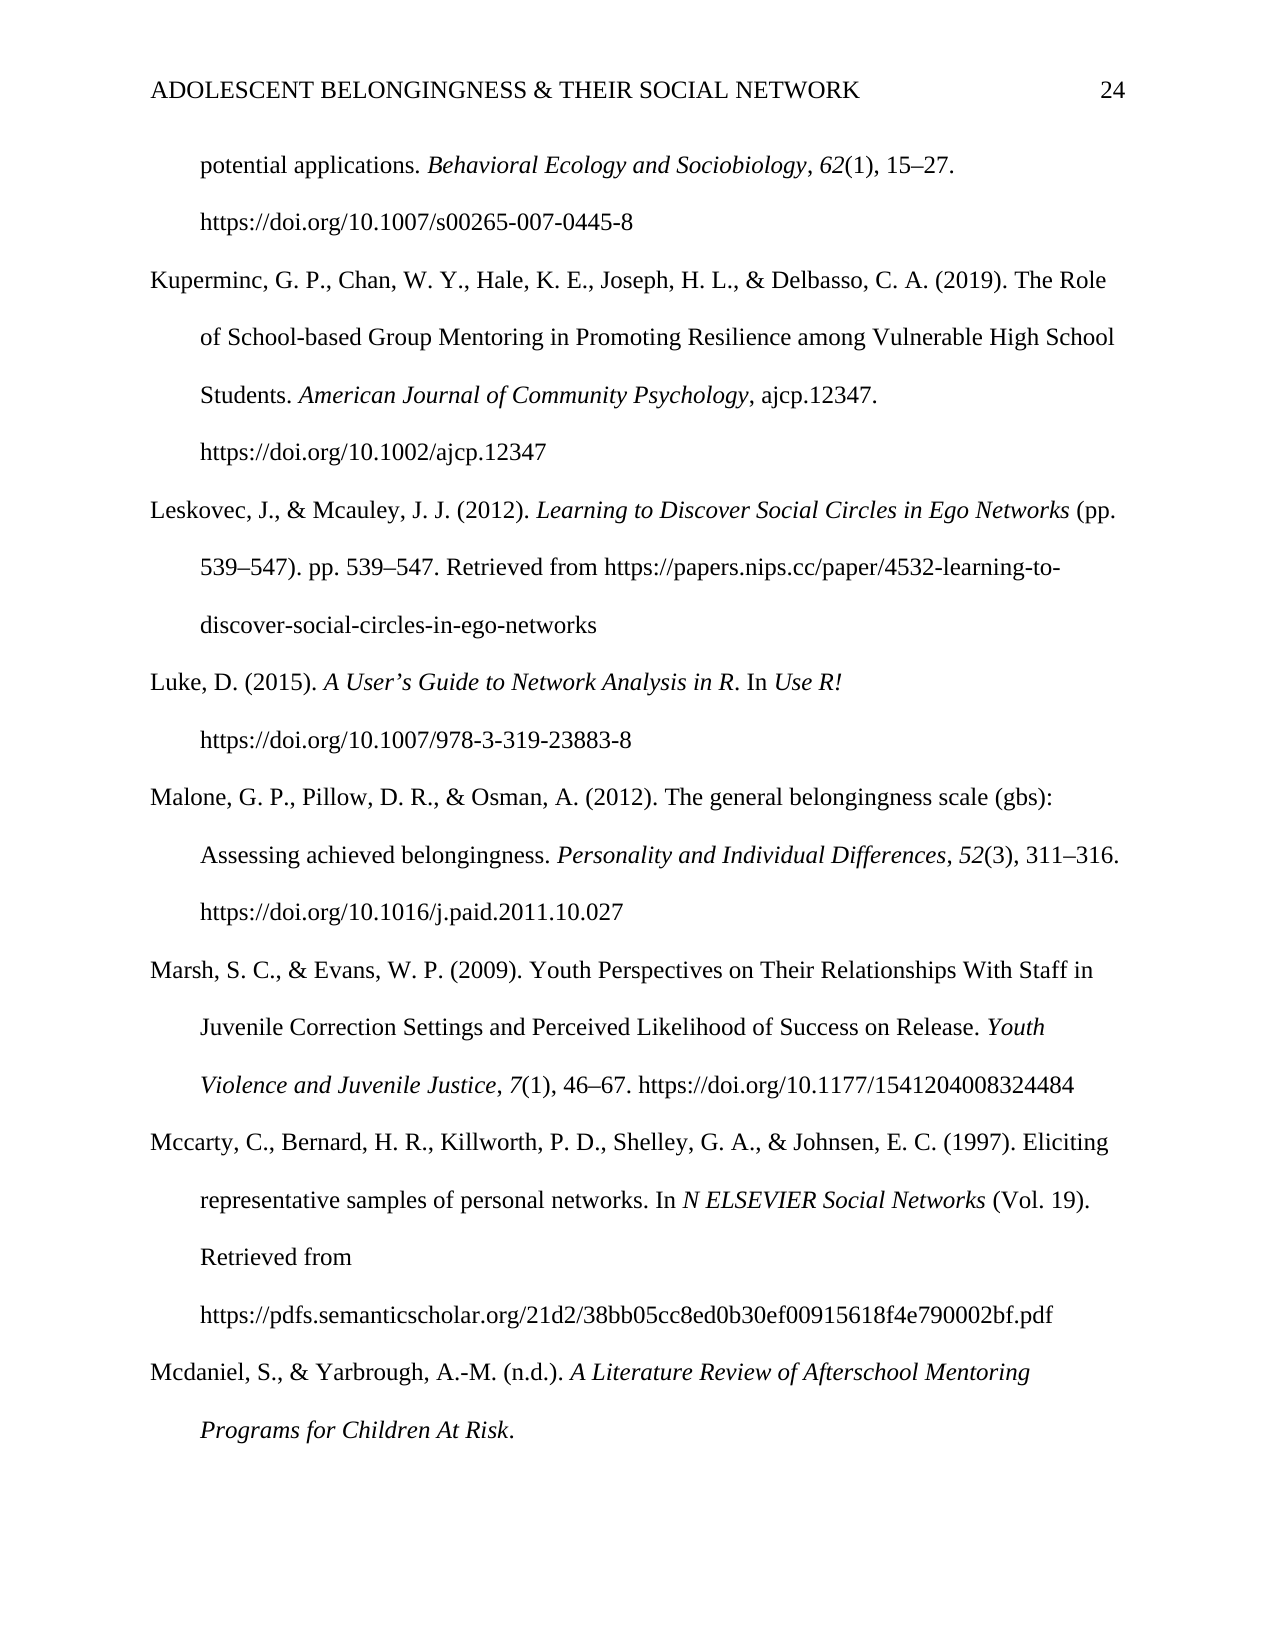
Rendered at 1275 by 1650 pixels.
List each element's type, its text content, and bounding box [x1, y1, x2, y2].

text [150, 150, 1125, 236]
text Mcdaniel, S., & Yarbrough, A.-M. (n.d.). A Literature Review of Afterschool Mentoring Programs for Children At Risk. [150, 1357, 1125, 1444]
text Mccarty, C., Bernard, H. R., Killworth, P. D., Shelley, G. A., & Johnsen, E. C. (1997). Eliciting representative samples of personal networks. In N ELSEVIER Social Networks (Vol. 19). Retrieved from https://pdfs.semanticscholar.org/21d2/38bb05cc8ed0b30ef00915618f4e790002bf.pdf [150, 1127, 1125, 1329]
text Malone, G. P., Pillow, D. R., & Osman, A. (2012). The general belongingness scale (gbs): Assessing achieved belongingness. Personality and Individual Differences, 52(3), 311–316. https://doi.org/10.1016/j.paid.2011.10.027 [150, 782, 1125, 926]
text Kuperminc, G. P., Chan, W. Y., Hale, K. E., Joseph, H. L., & Delbasso, C. A. (2019). The Role of School-based Group Mentoring in Promoting Resilience among Vulnerable High School Students. American Journal of Community Psychology, ajcp.12347. https://doi.org/10.1002/ajcp.12347 [150, 265, 1125, 466]
text Marsh, S. C., & Evans, W. P. (2009). Youth Perspectives on Their Relationships With Staff in Juvenile Correction Settings and Perceived Likelihood of Success on Release. Youth Violence and Juvenile Justice, 7(1), 46–67. https://doi.org/10.1177/1541204008324484 [150, 955, 1125, 1099]
text Luke, D. (2015). A User’s Guide to Network Analysis in R. In Use R! https://doi.org/10.1007/978-3-319-23883-8 [150, 667, 1125, 754]
text Leskovec, J., & Mcauley, J. J. (2012). Learning to Discover Social Circles in Ego Networks (pp. 539–547). pp. 539–547. Retrieved from https://papers.nips.cc/paper/4532-learning-to-discover-social-circles-in-ego-networks [150, 495, 1125, 639]
